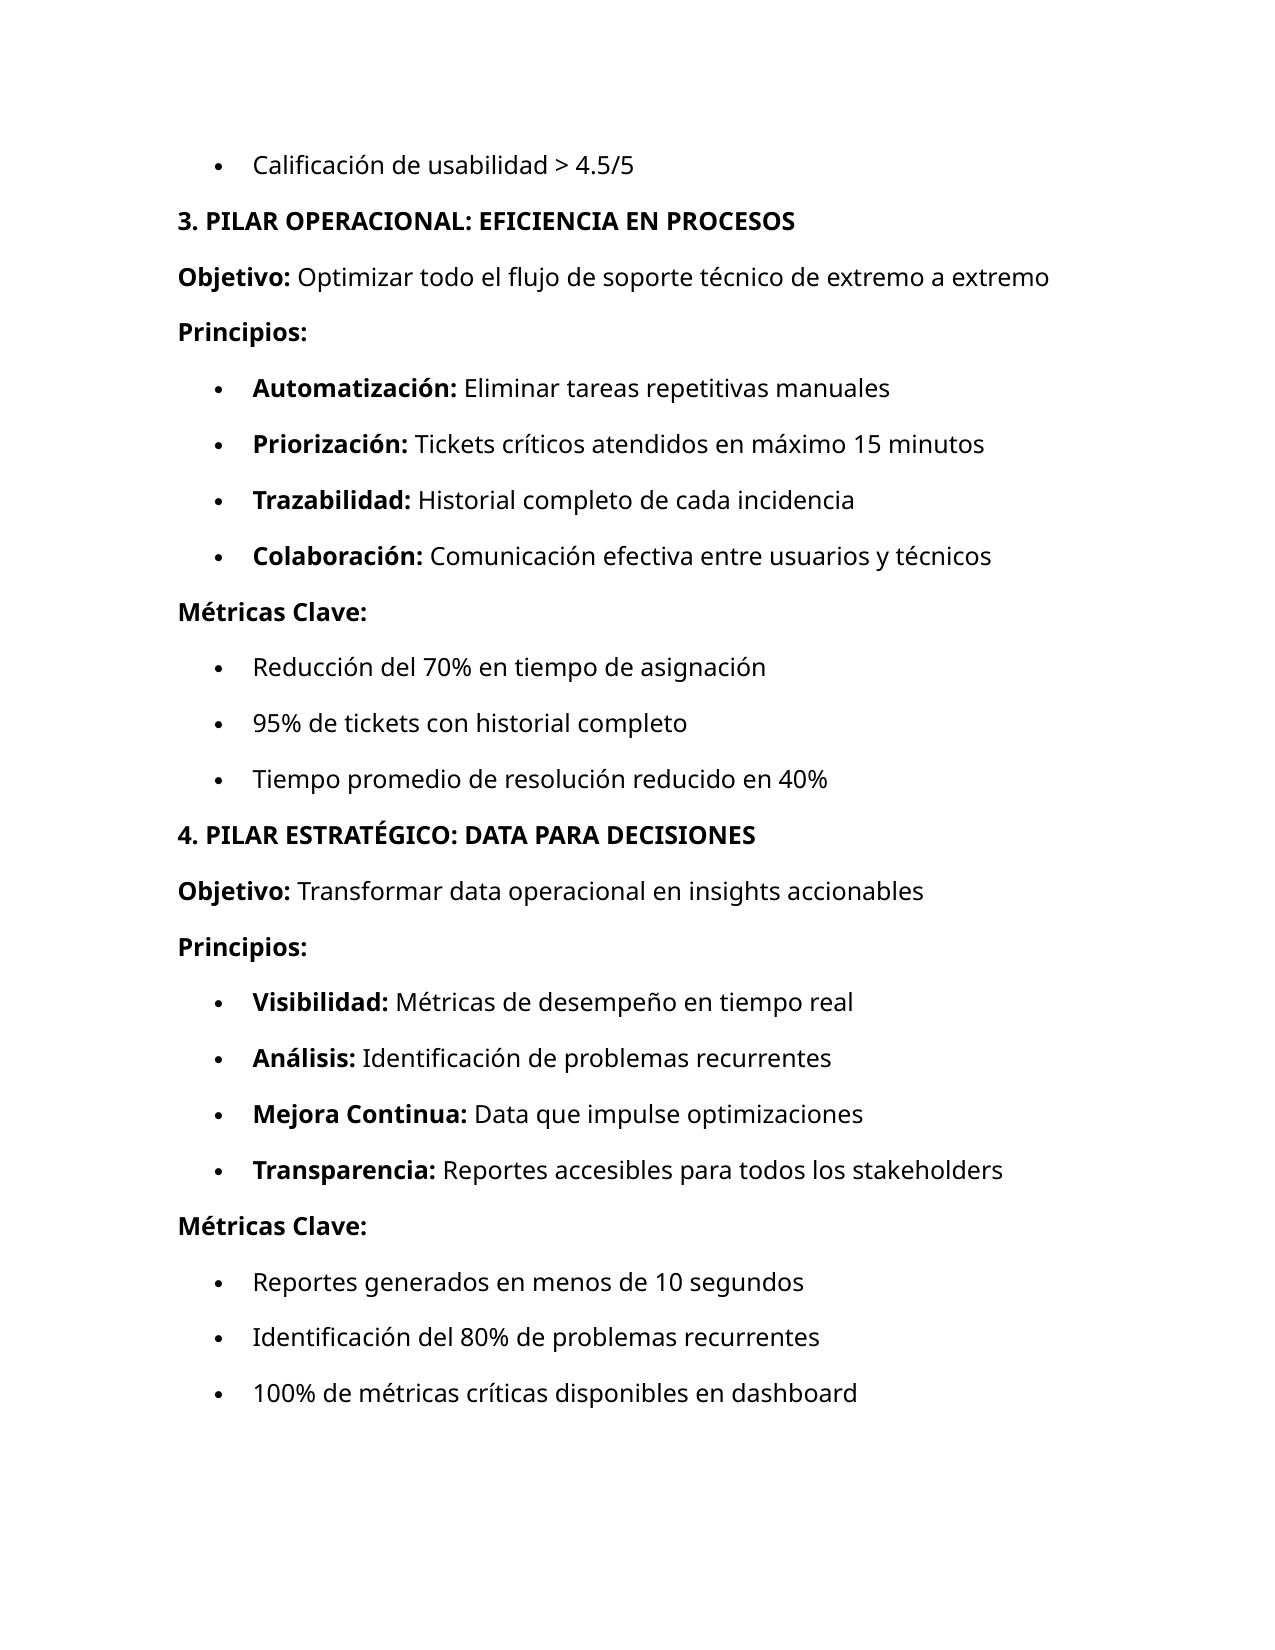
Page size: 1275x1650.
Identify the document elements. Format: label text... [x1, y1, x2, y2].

list 95% de tickets con historial completo [215, 706, 1098, 740]
text 4. PILAR ESTRATÉGICO: DATA PARA DECISIONES [177, 818, 1098, 852]
text Principios: [177, 315, 1098, 349]
text Métricas Clave: [177, 594, 1098, 628]
text Métricas Clave: [177, 1208, 1098, 1242]
text Objetivo: Optimizar todo el flujo de soporte técnico de extremo a extremo [177, 259, 1098, 293]
list Automatización: Eliminar tareas repetitivas manuales [215, 371, 1098, 405]
list Transparencia: Reportes accesibles para todos los stakeholders [215, 1153, 1098, 1187]
list Tiempo promedio de resolución reducido en 40% [215, 762, 1098, 796]
list 100% de métricas críticas disponibles en dashboard [215, 1376, 1098, 1410]
list Priorización: Tickets críticos atendidos en máximo 15 minutos [215, 427, 1098, 461]
list Análisis: Identificación de problemas recurrentes [215, 1041, 1098, 1075]
list Reportes generados en menos de 10 segundos [215, 1264, 1098, 1298]
list Calificación de usabilidad > 4.5/5 [215, 148, 1098, 182]
list Visibilidad: Métricas de desempeño en tiempo real [215, 985, 1098, 1019]
text 3. PILAR OPERACIONAL: EFICIENCIA EN PROCESOS [177, 203, 1098, 237]
list Trazabilidad: Historial completo de cada incidencia [215, 483, 1098, 517]
text Principios: [177, 929, 1098, 963]
list Identificación del 80% de problemas recurrentes [215, 1320, 1098, 1354]
list Reducción del 70% en tiempo de asignación [215, 650, 1098, 684]
list Mejora Continua: Data que impulse optimizaciones [215, 1097, 1098, 1131]
list Colaboración: Comunicación efectiva entre usuarios y técnicos [215, 538, 1098, 572]
text Objetivo: Transformar data operacional en insights accionables [177, 873, 1098, 907]
